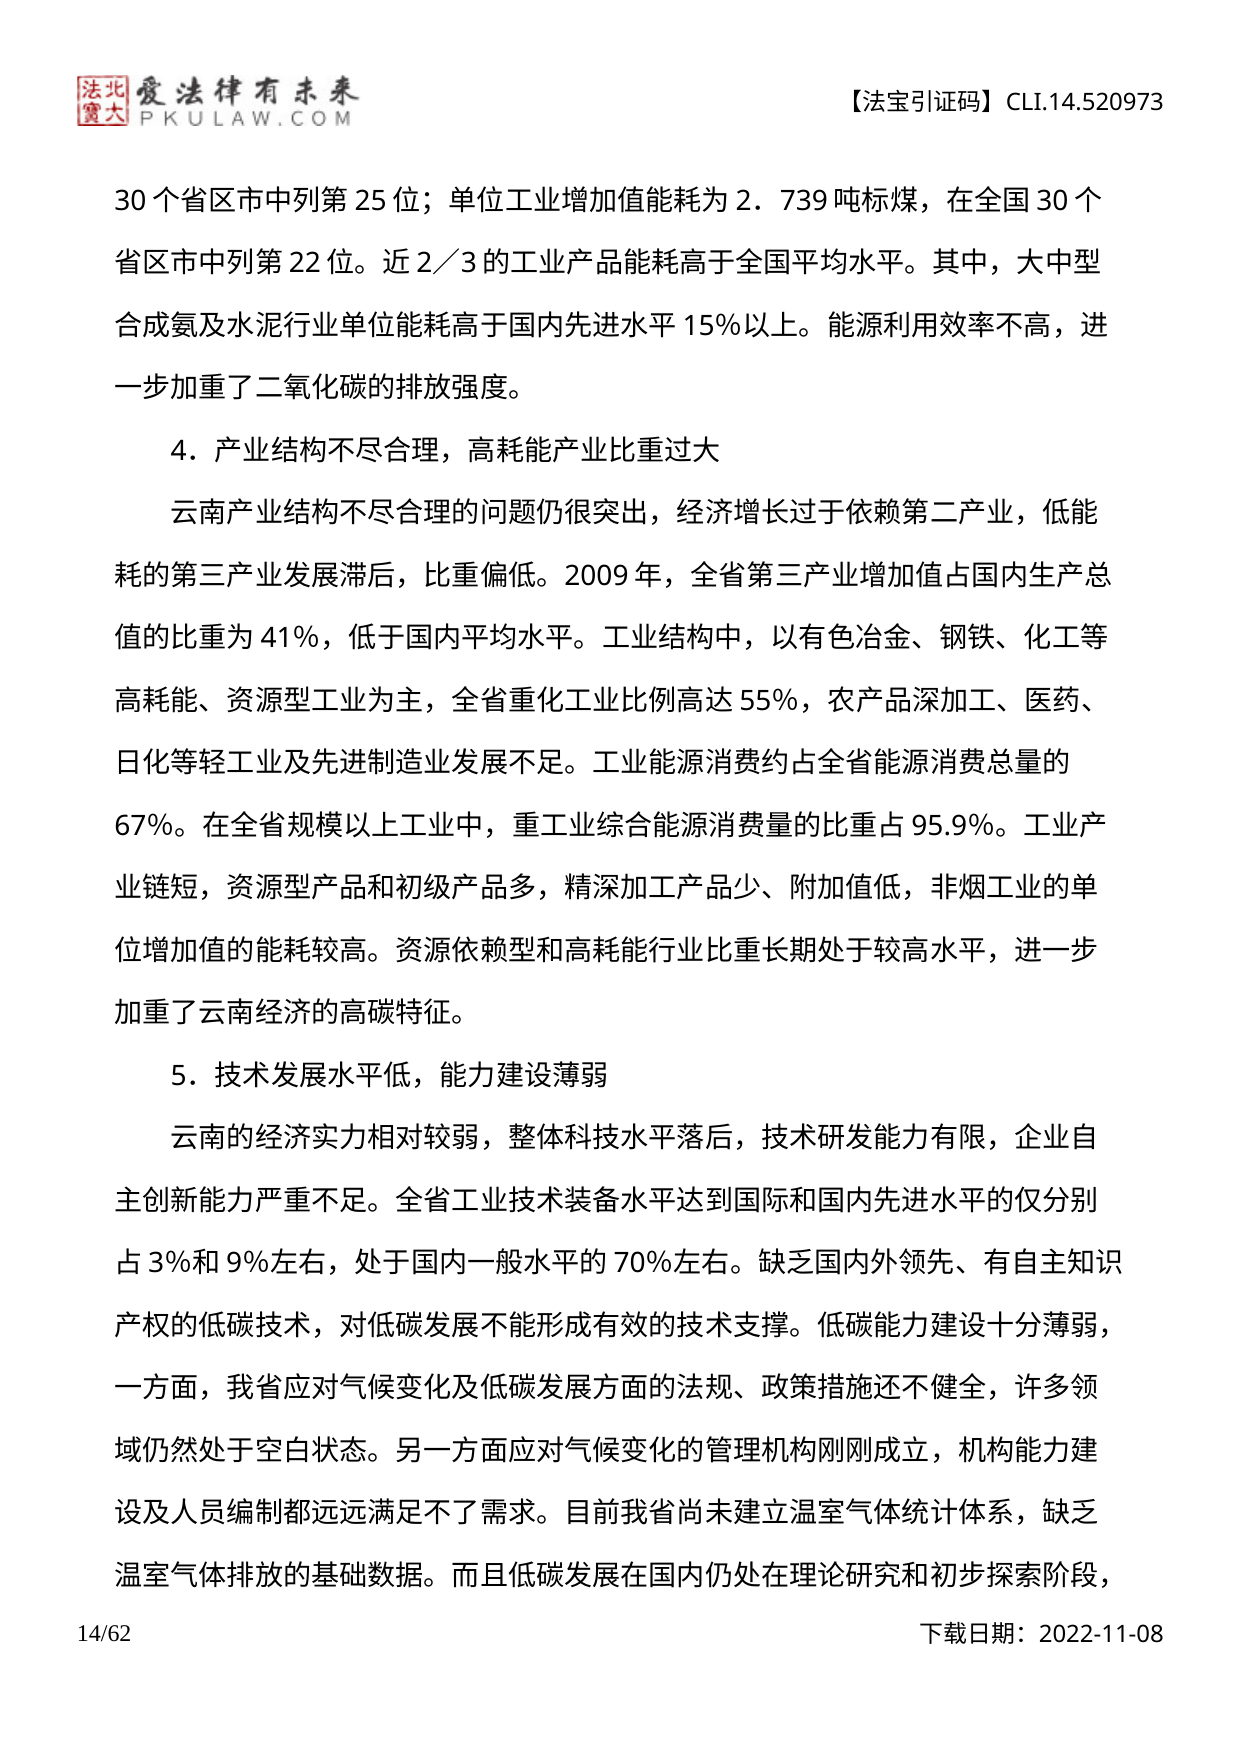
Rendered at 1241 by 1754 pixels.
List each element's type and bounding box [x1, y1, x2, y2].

text [114, 156, 1126, 1593]
picture [76, 75, 361, 126]
